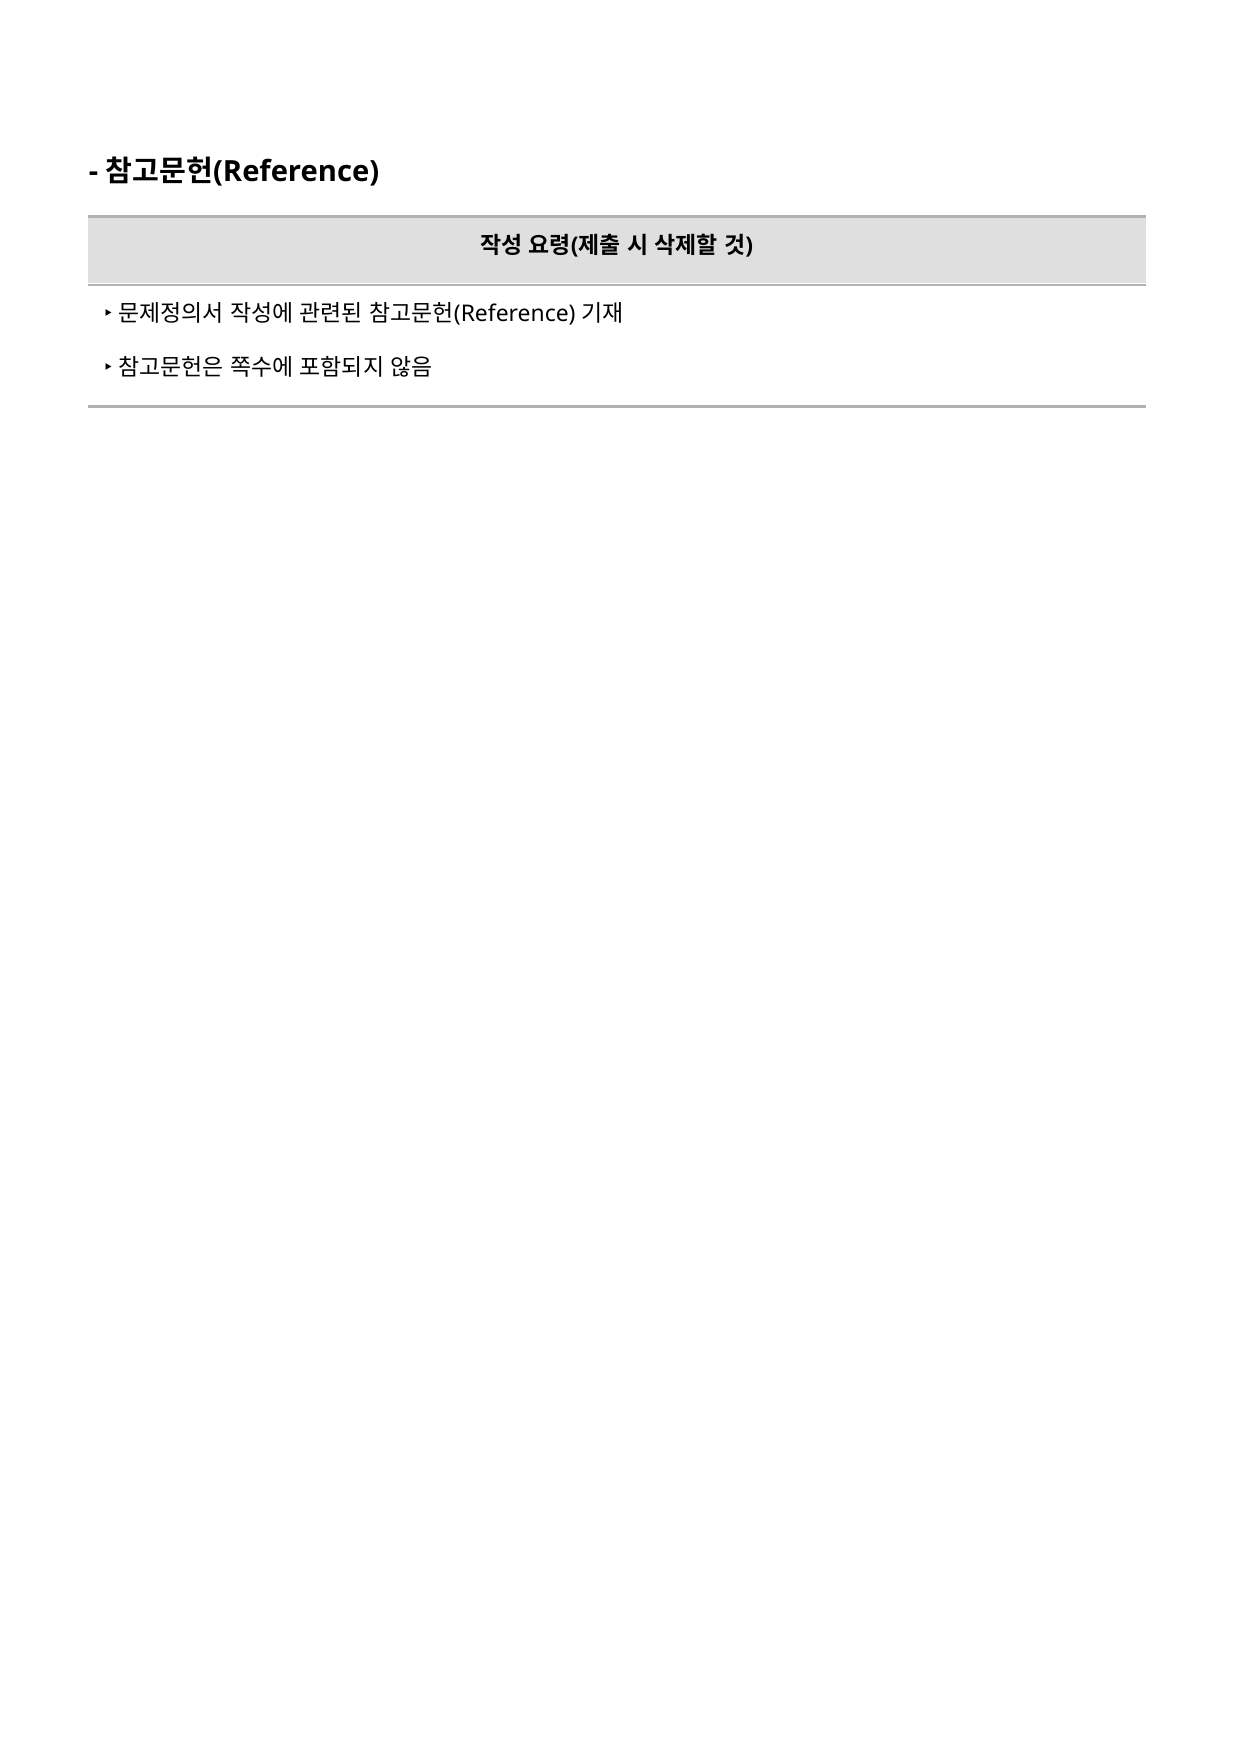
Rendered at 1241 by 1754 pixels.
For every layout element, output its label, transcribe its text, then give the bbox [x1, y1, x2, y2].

text - 참고문헌(Reference) [88, 148, 1152, 190]
table_cell ‣ 문제정의서 작성에 관련된 참고문헌(Reference) 기재 ‣ 참고문헌은 쪽수에 포함되지 않음 [88, 286, 1146, 405]
table_header 작성 요령(제출 시 삭제할 것) [88, 218, 1146, 283]
